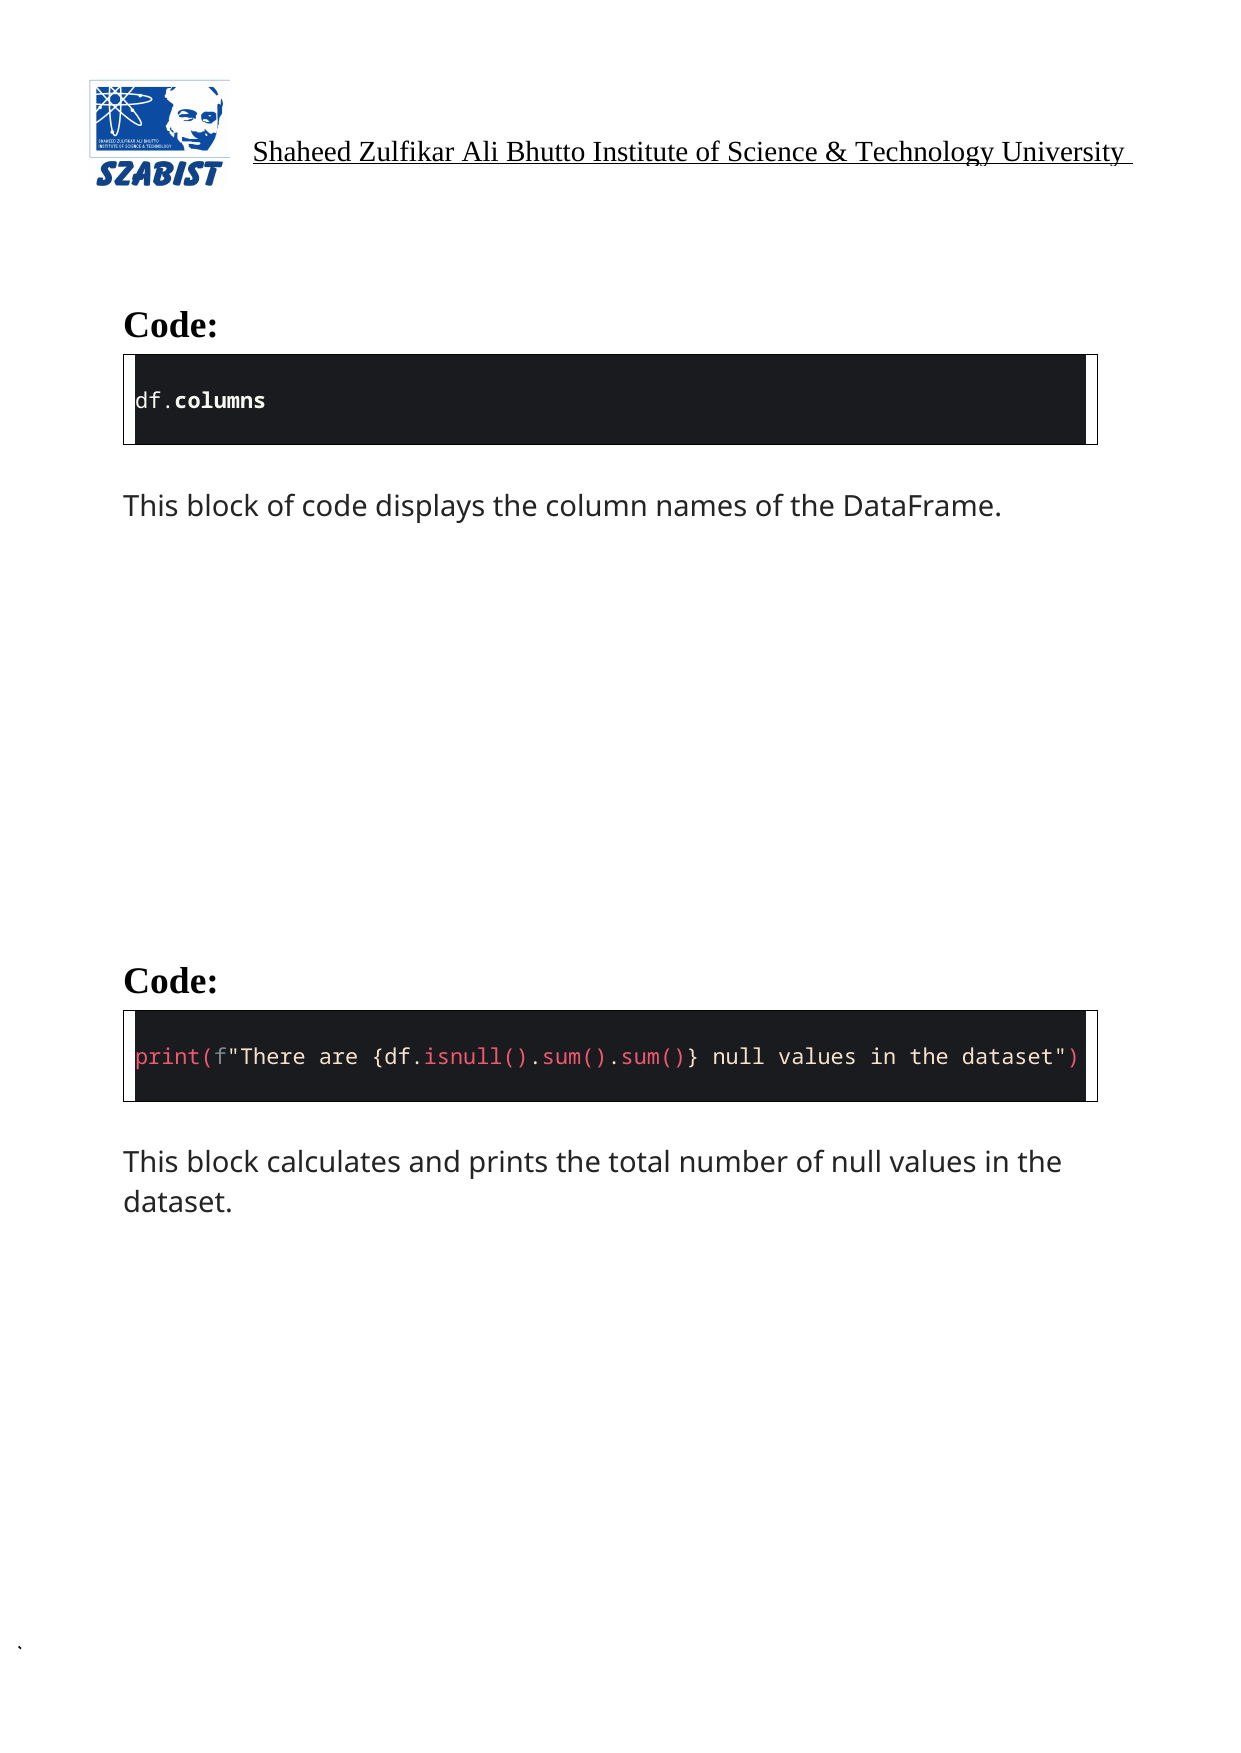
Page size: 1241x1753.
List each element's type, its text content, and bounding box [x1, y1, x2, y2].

picture [89, 79, 230, 186]
text This block of code displays the column names of the DataFrame. [123, 485, 1121, 524]
subtitle Code: [123, 302, 1121, 345]
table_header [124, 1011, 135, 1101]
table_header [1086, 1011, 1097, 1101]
subtitle Code: [123, 959, 1121, 1002]
text This block calculates and prints the total number of null values in the dataset. [123, 1142, 1121, 1221]
